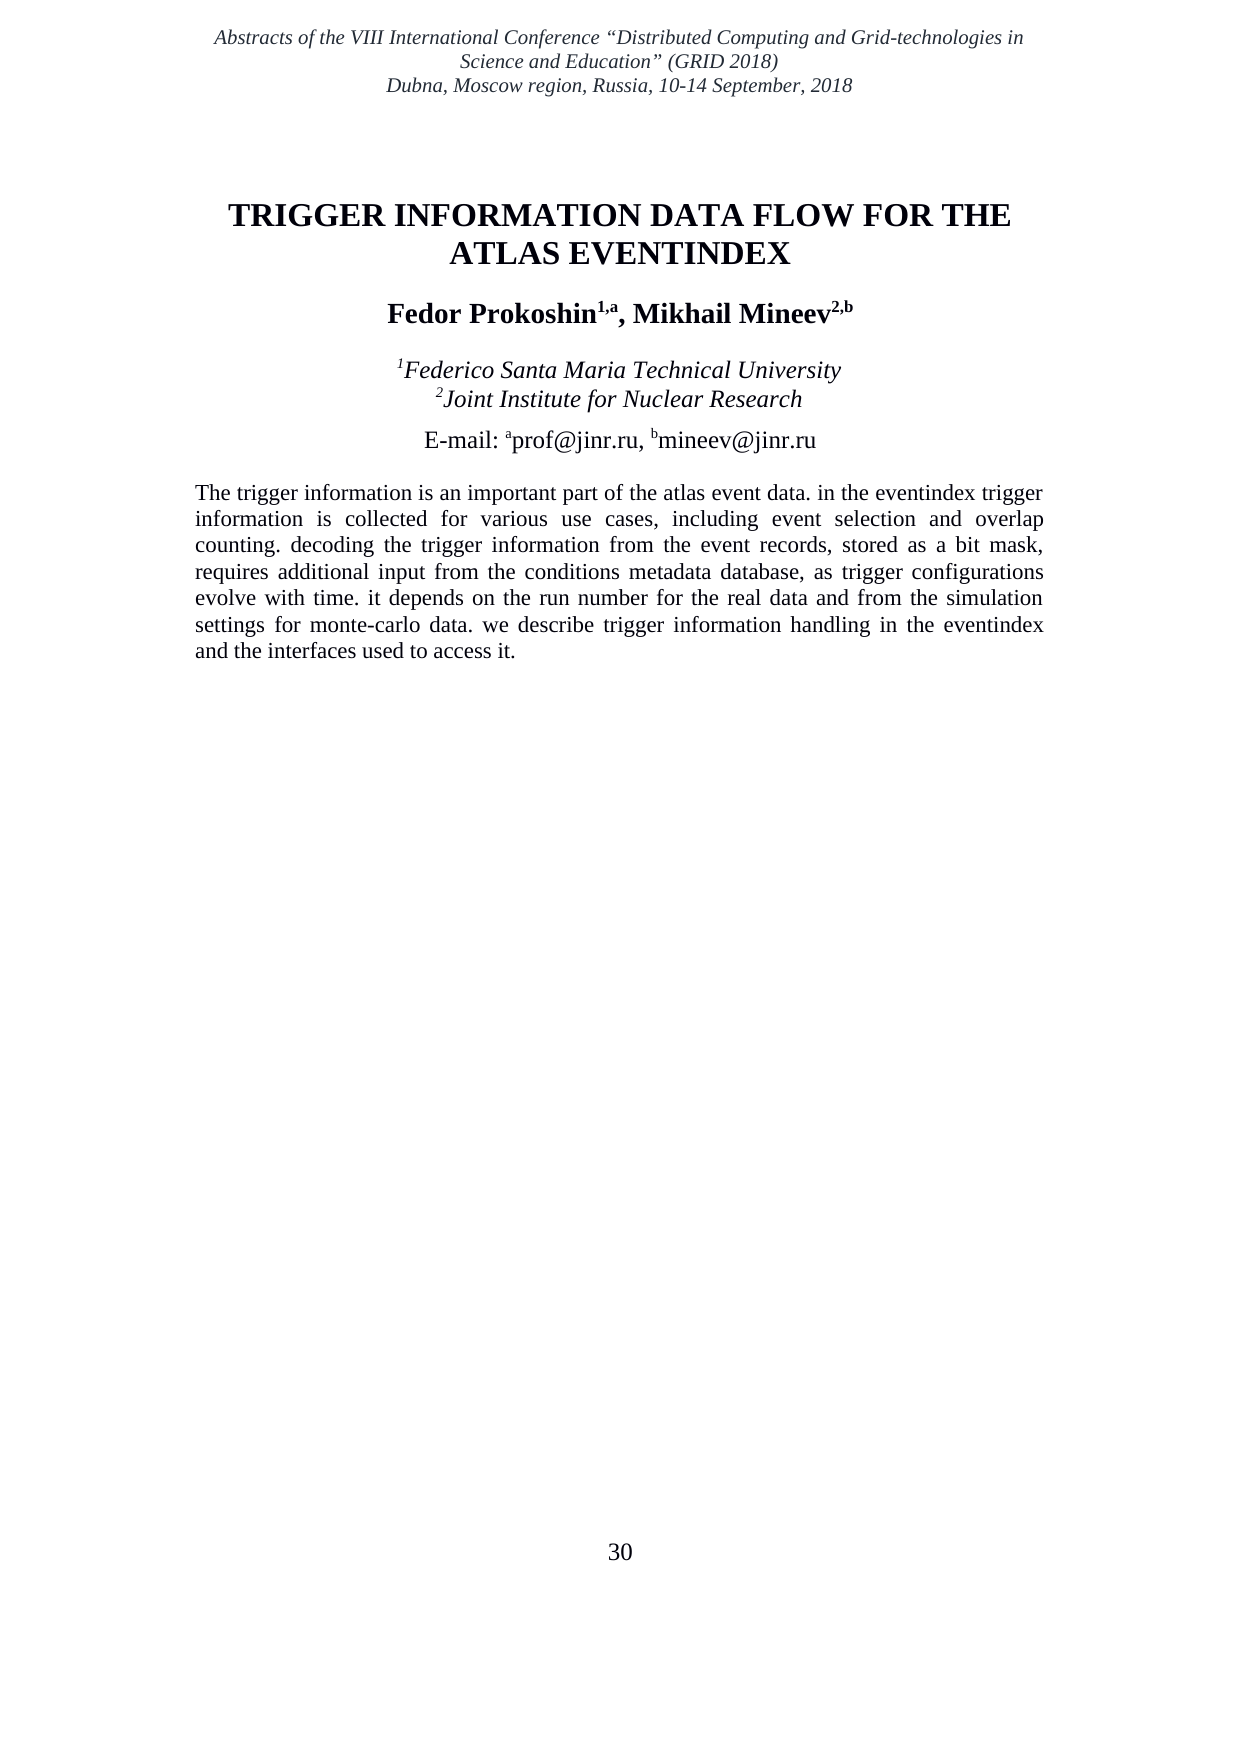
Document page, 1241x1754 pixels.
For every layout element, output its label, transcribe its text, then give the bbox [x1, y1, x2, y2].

text E-mail: aprof@jinr.ru, bmineev@jinr.ru [195, 425, 1045, 454]
text 1Federico Santa Maria Technical University [195, 355, 1045, 384]
text The trigger information is an important part of the atlas event data. in the eventindex trigger information is collected for various use cases, including event selection and overlap counting. decoding the trigger information from the event records, stored as a bit mask, requires additional input from the conditions metadata database, as trigger configurations evolve with time. it depends on the run number for the real data and from the simulation settings for monte-carlo data. we describe trigger information handling in the eventindex and the interfaces used to access it. [195, 479, 1045, 663]
title TRIGGER INFORMATION DATA FLOW FOR THE ATLAS EVENTINDEX [195, 195, 1045, 272]
text Fedor Prokoshin1,a, Mikhail Mineev2,b [195, 297, 1045, 330]
text 2Joint Institute for Nuclear Research [195, 384, 1045, 413]
